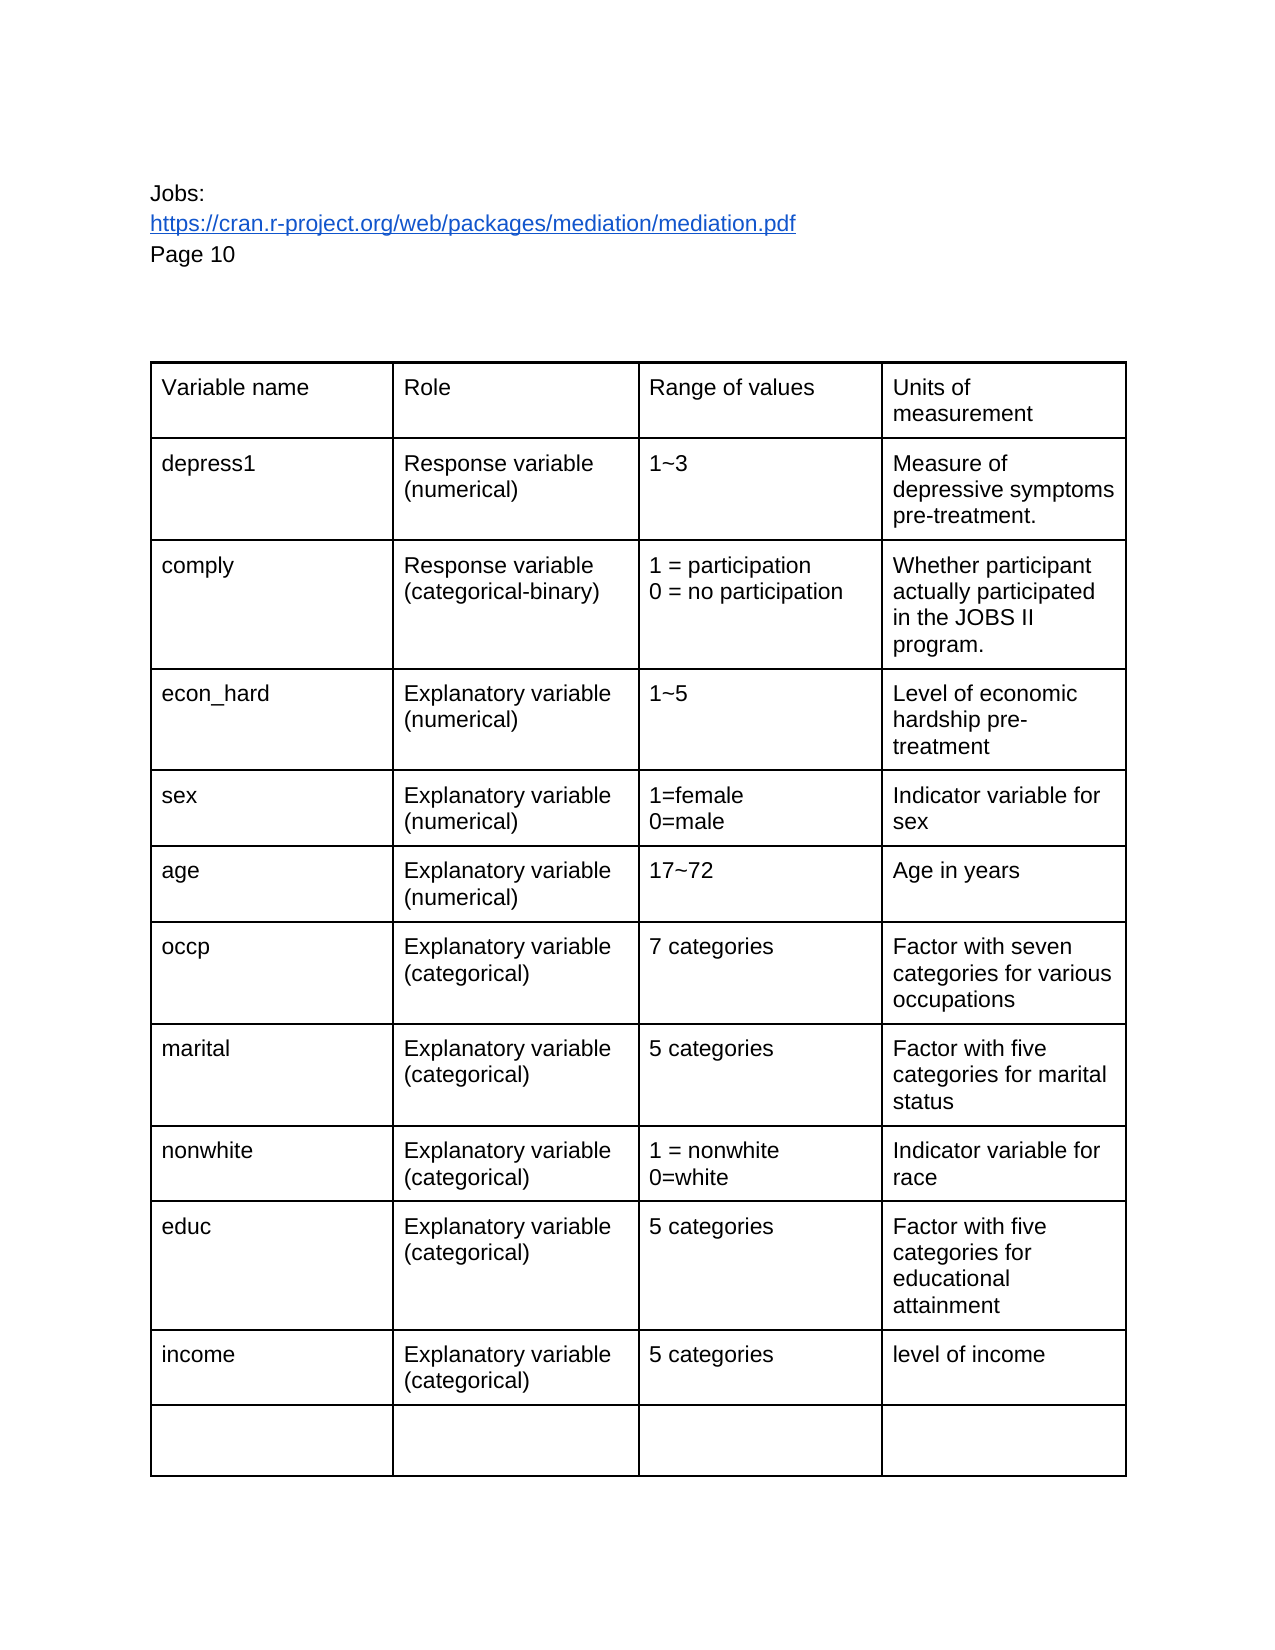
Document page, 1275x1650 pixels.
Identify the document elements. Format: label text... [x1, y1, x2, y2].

table_cell Response variable (categorical-binary) [394, 541, 638, 667]
table_cell sex [152, 771, 392, 845]
table_header Range of values [640, 364, 881, 437]
table_cell Factor with five categories for educational attainment [883, 1202, 1125, 1328]
table_cell 1 = participation 0 = no participation [640, 541, 881, 667]
table_cell 17~72 [640, 847, 881, 921]
text Page 10 [150, 241, 1125, 267]
table_cell Explanatory variable (numerical) [394, 670, 638, 769]
table_cell Measure of depressive symptoms pre-treatment. [883, 439, 1125, 539]
text https://cran.r-project.org/web/packages/mediation/mediation.pdf [150, 210, 1125, 237]
table_cell 5 categories [640, 1025, 881, 1124]
table_header Units of measurement [883, 364, 1125, 437]
table_cell Whether participant actually participated in the JOBS II program. [883, 541, 1125, 667]
table_cell 1 = nonwhite 0=white [640, 1127, 881, 1200]
table_cell 5 categories [640, 1202, 881, 1328]
text Jobs: [150, 180, 1125, 207]
table_cell econ_hard [152, 670, 392, 769]
table_cell Explanatory variable (categorical) [394, 1202, 638, 1328]
table_cell 5 categories [640, 1331, 881, 1404]
table_cell [640, 1406, 881, 1475]
table_cell income [152, 1331, 392, 1404]
table_cell level of income [883, 1331, 1125, 1404]
table_cell educ [152, 1202, 392, 1328]
table_cell [394, 1406, 638, 1475]
table_cell Age in years [883, 847, 1125, 921]
table_cell 1=female 0=male [640, 771, 881, 845]
table_cell [883, 1406, 1125, 1475]
table_cell Explanatory variable (categorical) [394, 1127, 638, 1200]
table_cell occp [152, 923, 392, 1023]
table_cell Explanatory variable (numerical) [394, 771, 638, 845]
table_cell comply [152, 541, 392, 667]
table_cell Indicator variable for sex [883, 771, 1125, 845]
table_cell nonwhite [152, 1127, 392, 1200]
table_header Role [394, 364, 638, 437]
table_cell Explanatory variable (categorical) [394, 923, 638, 1023]
table_cell 1~3 [640, 439, 881, 539]
table_cell Factor with five categories for marital status [883, 1025, 1125, 1124]
table_cell age [152, 847, 392, 921]
table_cell marital [152, 1025, 392, 1124]
table_cell 7 categories [640, 923, 881, 1023]
table_cell Level of economic hardship pre-treatment [883, 670, 1125, 769]
table_cell depress1 [152, 439, 392, 539]
table_header Variable name [152, 364, 392, 437]
table_cell Explanatory variable (categorical) [394, 1331, 638, 1404]
table_cell [152, 1406, 392, 1475]
table_cell 1~5 [640, 670, 881, 769]
table_cell Explanatory variable (categorical) [394, 1025, 638, 1124]
table_cell Response variable (numerical) [394, 439, 638, 539]
table_cell Explanatory variable (numerical) [394, 847, 638, 921]
table_cell Indicator variable for race [883, 1127, 1125, 1200]
table_cell Factor with seven categories for various occupations [883, 923, 1125, 1023]
